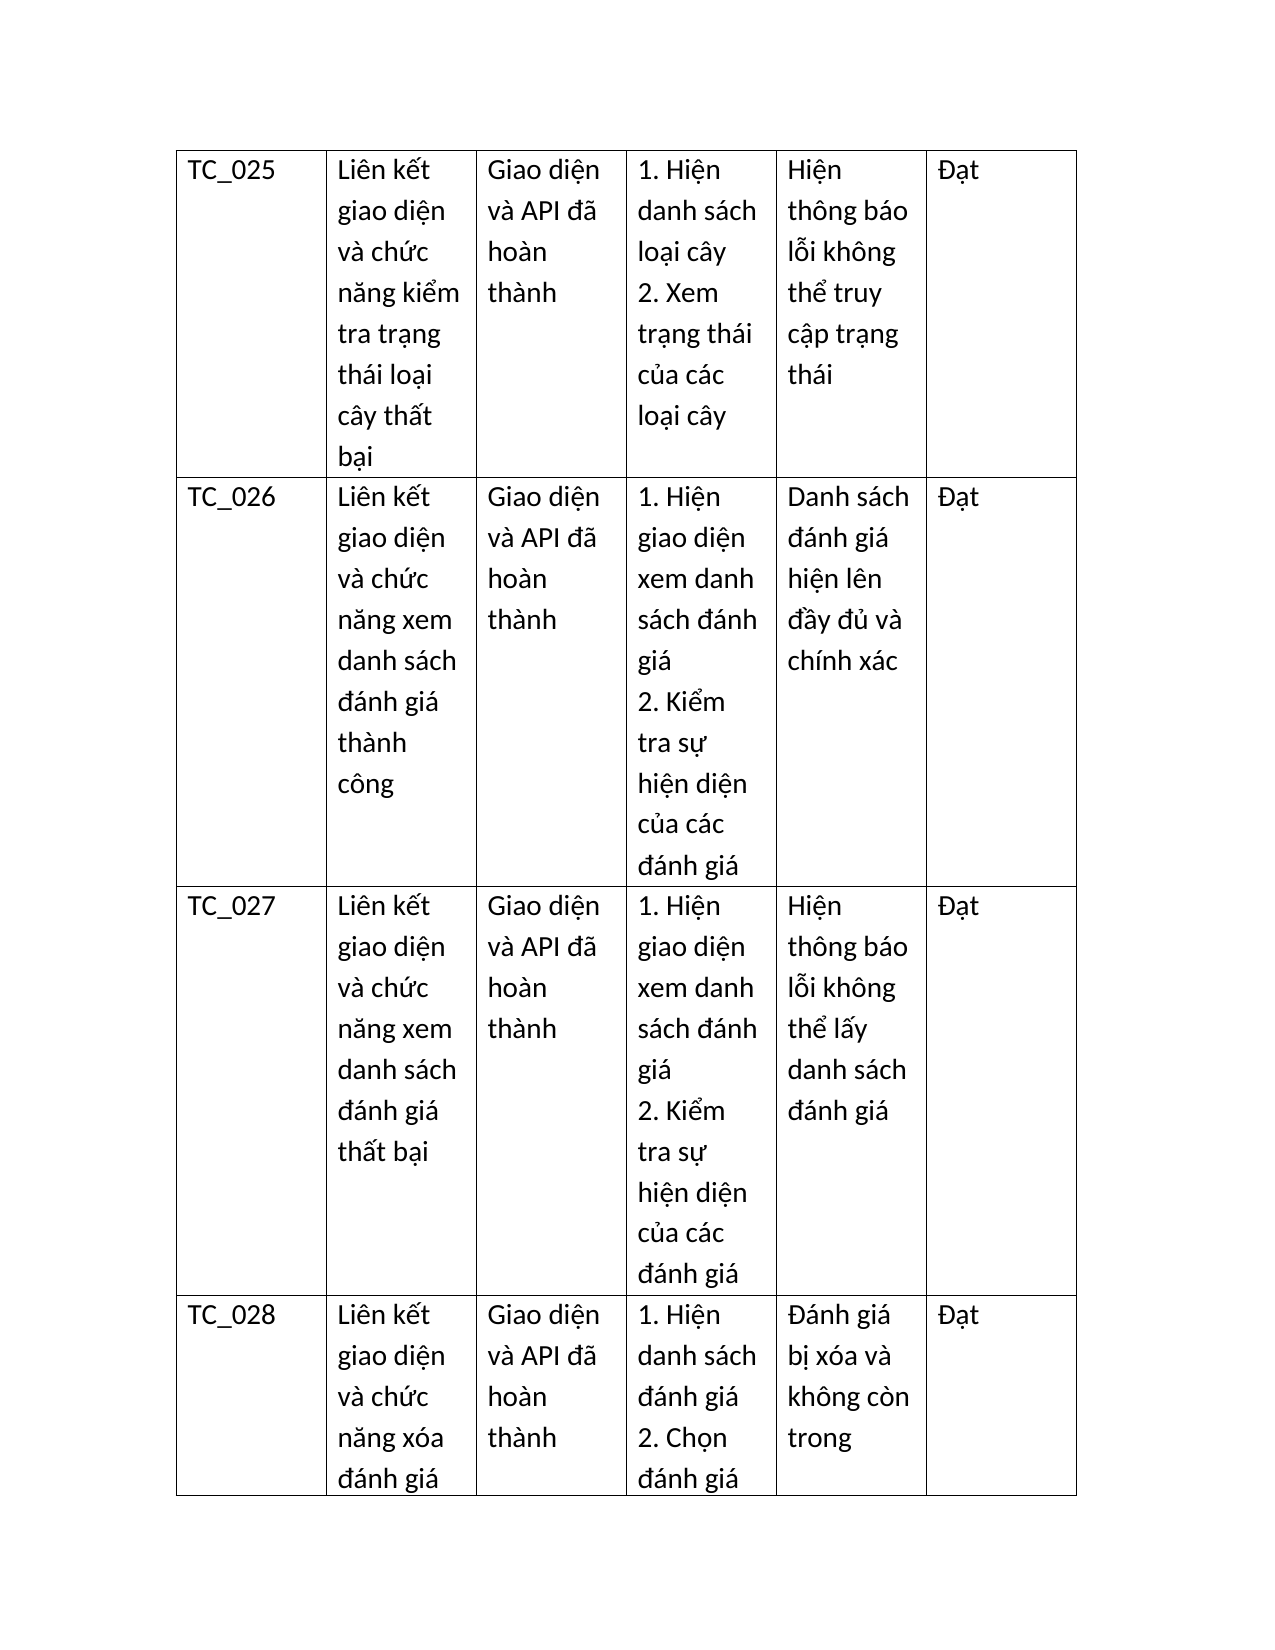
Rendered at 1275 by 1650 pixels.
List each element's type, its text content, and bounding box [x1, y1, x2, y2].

table_cell Danh sách đánh giá hiện lên đầy đủ và chính xác [777, 478, 926, 886]
table_cell TC_028 [177, 1296, 326, 1495]
table_cell Đánh giá bị xóa và không còn trong danh sách [777, 1296, 926, 1495]
table_cell Hiện thông báo lỗi không thể truy cập trạng thái [777, 151, 926, 477]
table_cell TC_026 [177, 478, 326, 886]
table_cell Đạt [927, 1296, 1076, 1495]
table_cell TC_027 [177, 887, 326, 1295]
table_cell Đạt [927, 478, 1076, 886]
table_cell Giao diện và API đã hoàn thành [477, 887, 626, 1295]
table_cell Đạt [927, 887, 1076, 1295]
table_cell Giao diện và API đã hoàn thành [477, 1296, 626, 1495]
table_cell Liên kết giao diện và chức năng xem danh sách đánh giá thành công [327, 478, 476, 886]
table_cell Giao diện và API đã hoàn thành [477, 478, 626, 886]
table_cell Liên kết giao diện và chức năng xem danh sách đánh giá thất bại [327, 887, 476, 1295]
table_cell 1. Hiện giao diện xem danh sách đánh giá 2. Kiểm tra sự hiện diện của các đánh giá [627, 478, 776, 886]
table_cell Liên kết giao diện và chức năng kiểm tra trạng thái loại cây thất bại [327, 151, 476, 477]
table_cell Đạt [927, 151, 1076, 477]
table_cell 1. Hiện danh sách đánh giá 2. Chọn đánh giá cần xóa 3. Nhấn nút xóa 4. Xác nhận xóa [627, 1296, 776, 1495]
table_cell Giao diện và API đã hoàn thành [477, 151, 626, 477]
table_cell 1. Hiện danh sách loại cây 2. Xem trạng thái của các loại cây [627, 151, 776, 477]
table_cell Liên kết giao diện và chức năng xóa đánh giá thành công [327, 1296, 476, 1495]
table_cell 1. Hiện giao diện xem danh sách đánh giá 2. Kiểm tra sự hiện diện của các đánh giá [627, 887, 776, 1295]
table_cell TC_025 [177, 151, 326, 477]
table_cell Hiện thông báo lỗi không thể lấy danh sách đánh giá [777, 887, 926, 1295]
